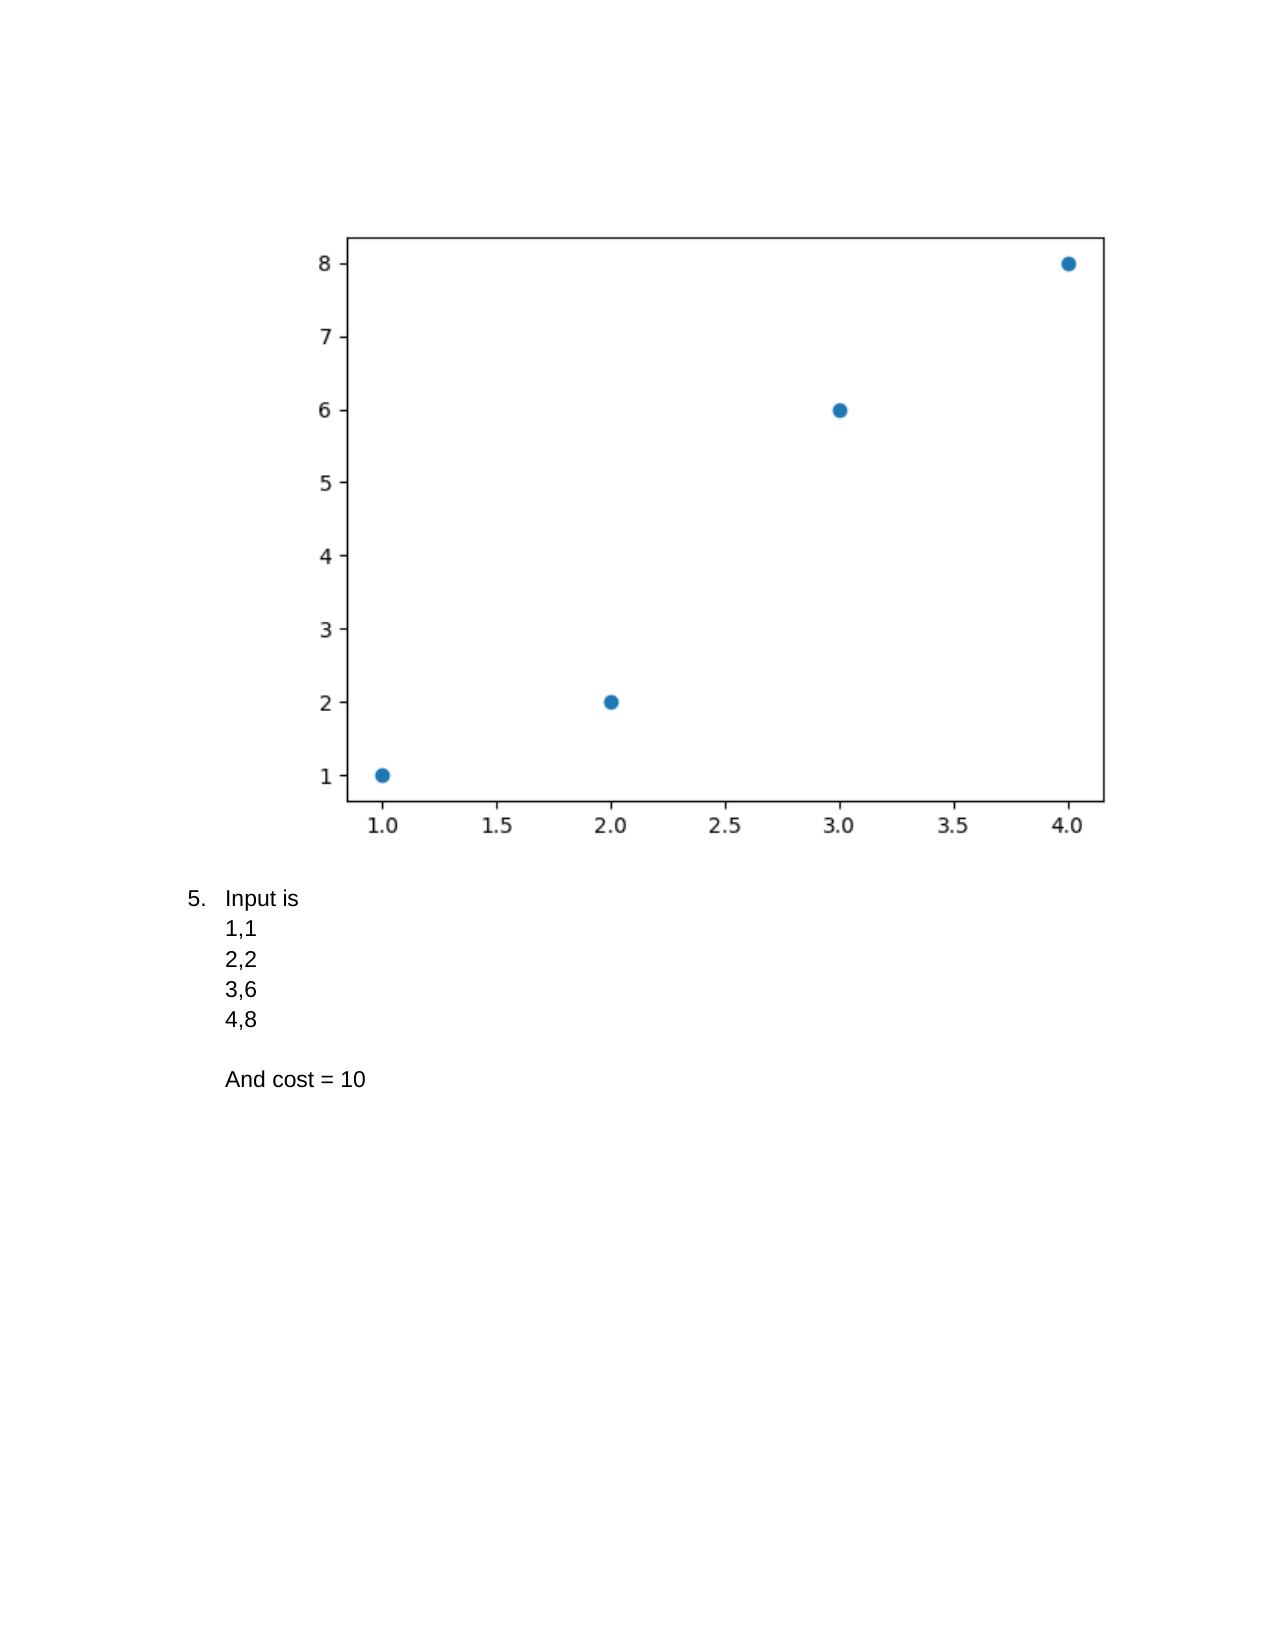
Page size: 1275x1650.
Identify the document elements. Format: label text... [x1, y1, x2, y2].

picture [225, 150, 1200, 882]
list Input is [187, 885, 1125, 911]
text 4,8 [225, 1006, 1125, 1032]
text And cost = 10 [225, 1066, 1125, 1093]
text 1,1 [225, 915, 1125, 942]
text 2,2 [225, 946, 1125, 972]
text 3,6 [225, 976, 1125, 1002]
